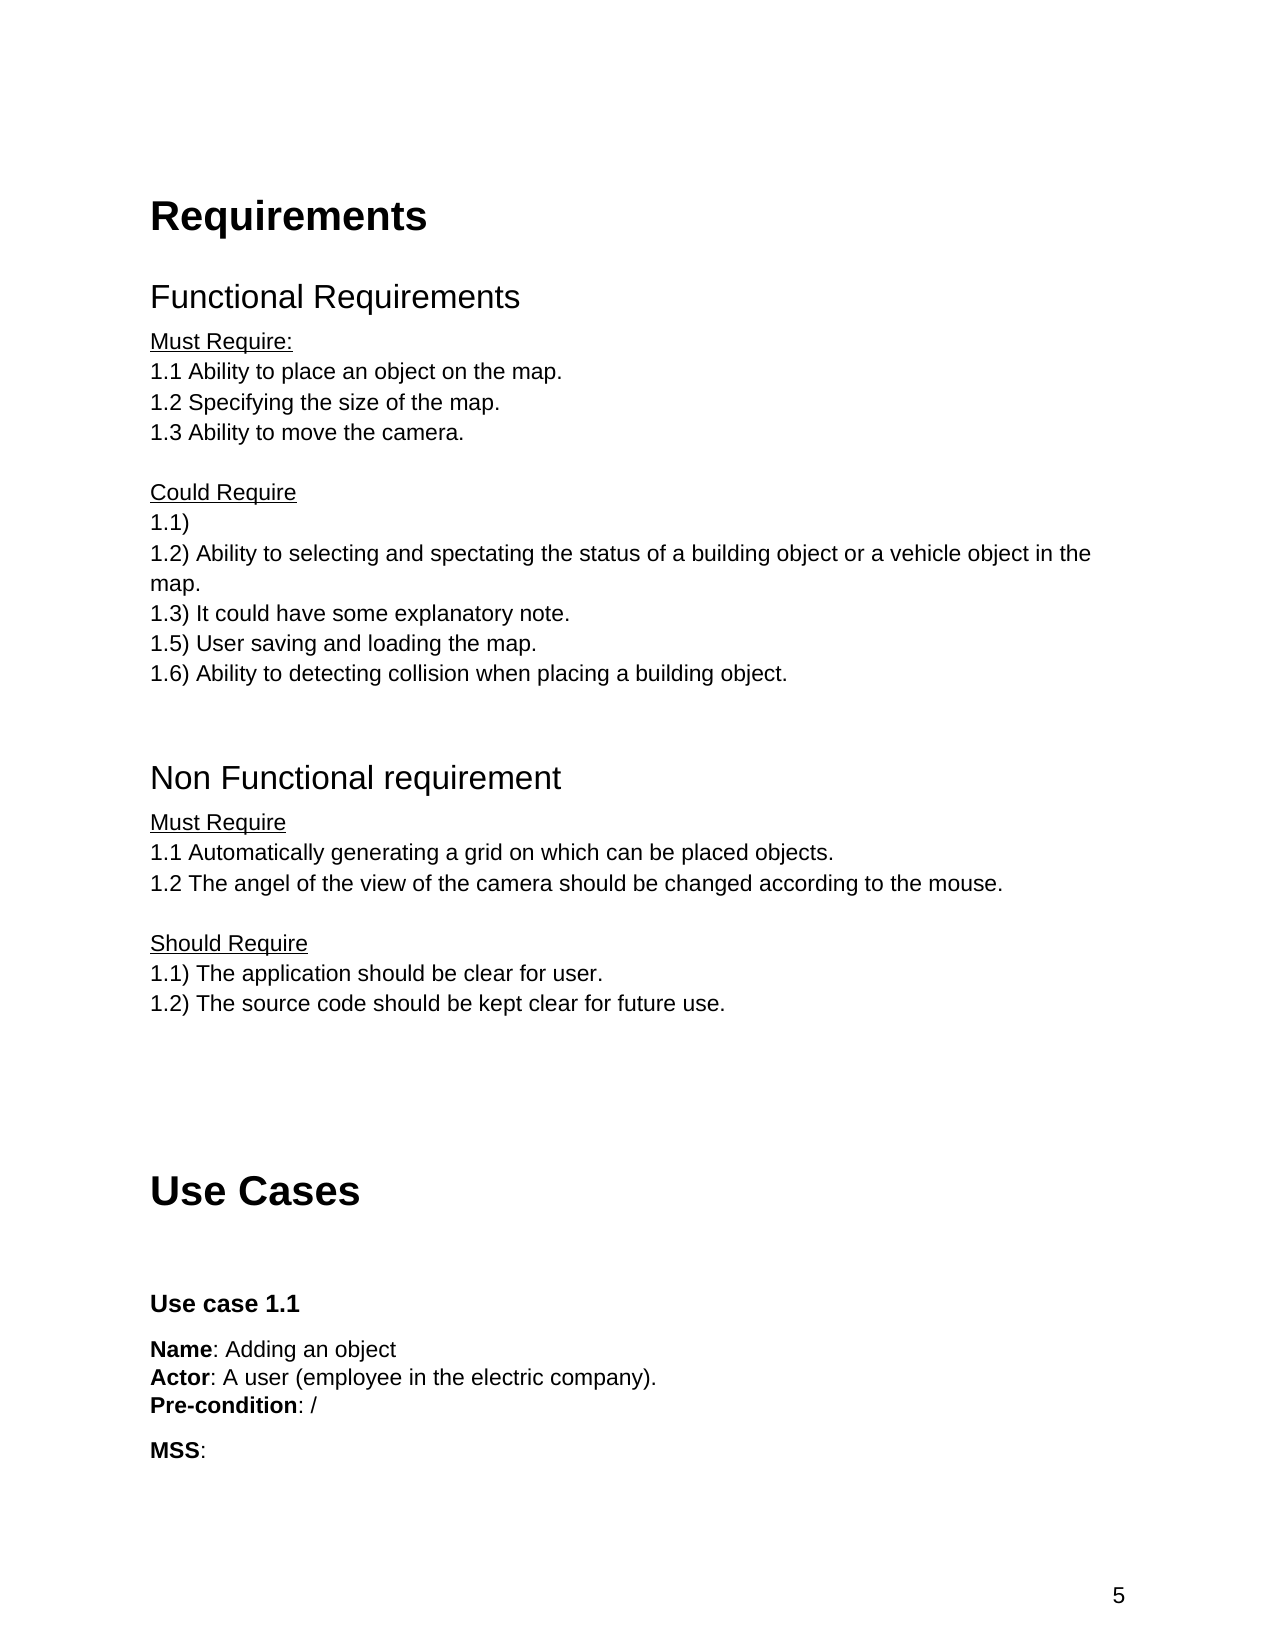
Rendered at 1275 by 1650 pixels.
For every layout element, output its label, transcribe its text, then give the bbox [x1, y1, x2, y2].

text 1.1 Ability to place an object on the map. [150, 358, 1125, 384]
text 1.2) Ability to selecting and spectating the status of a building object or a vehicle object in the map. [150, 539, 1125, 596]
text Must Require: [150, 328, 1125, 354]
subtitle Functional Requirements [150, 277, 1125, 316]
text 1.2) The source code should be kept clear for future use. [150, 990, 1125, 1017]
text 1.1) The application should be clear for user. [150, 960, 1125, 987]
text 1.3 Ability to move the camera. [150, 419, 1125, 445]
subtitle Non Functional requirement [150, 758, 1125, 797]
text 1.1) [150, 509, 1125, 536]
text MSS: [150, 1437, 1125, 1463]
text 1.2 Specifying the size of the map. [150, 388, 1125, 415]
text 1.3) It could have some explanatory note. [150, 600, 1125, 626]
text Should Require [150, 930, 1125, 956]
text 1.5) User saving and loading the map. [150, 630, 1125, 656]
text Could Require [150, 479, 1125, 505]
text 1.2 The angel of the view of the camera should be changed according to the mouse. [150, 869, 1125, 896]
text Name: Adding an object Actor: A user (employee in the electric company). Pre-condition: / [150, 1336, 1125, 1418]
text Must Require [150, 809, 1125, 836]
text 1.1 Automatically generating a grid on which can be placed objects. [150, 839, 1125, 866]
text Use Cases [150, 1166, 1125, 1214]
subtitle Use case 1.1 [150, 1289, 1125, 1318]
text 1.6) Ability to detecting collision when placing a building object. [150, 660, 1125, 687]
subtitle Requirements [150, 192, 1125, 239]
